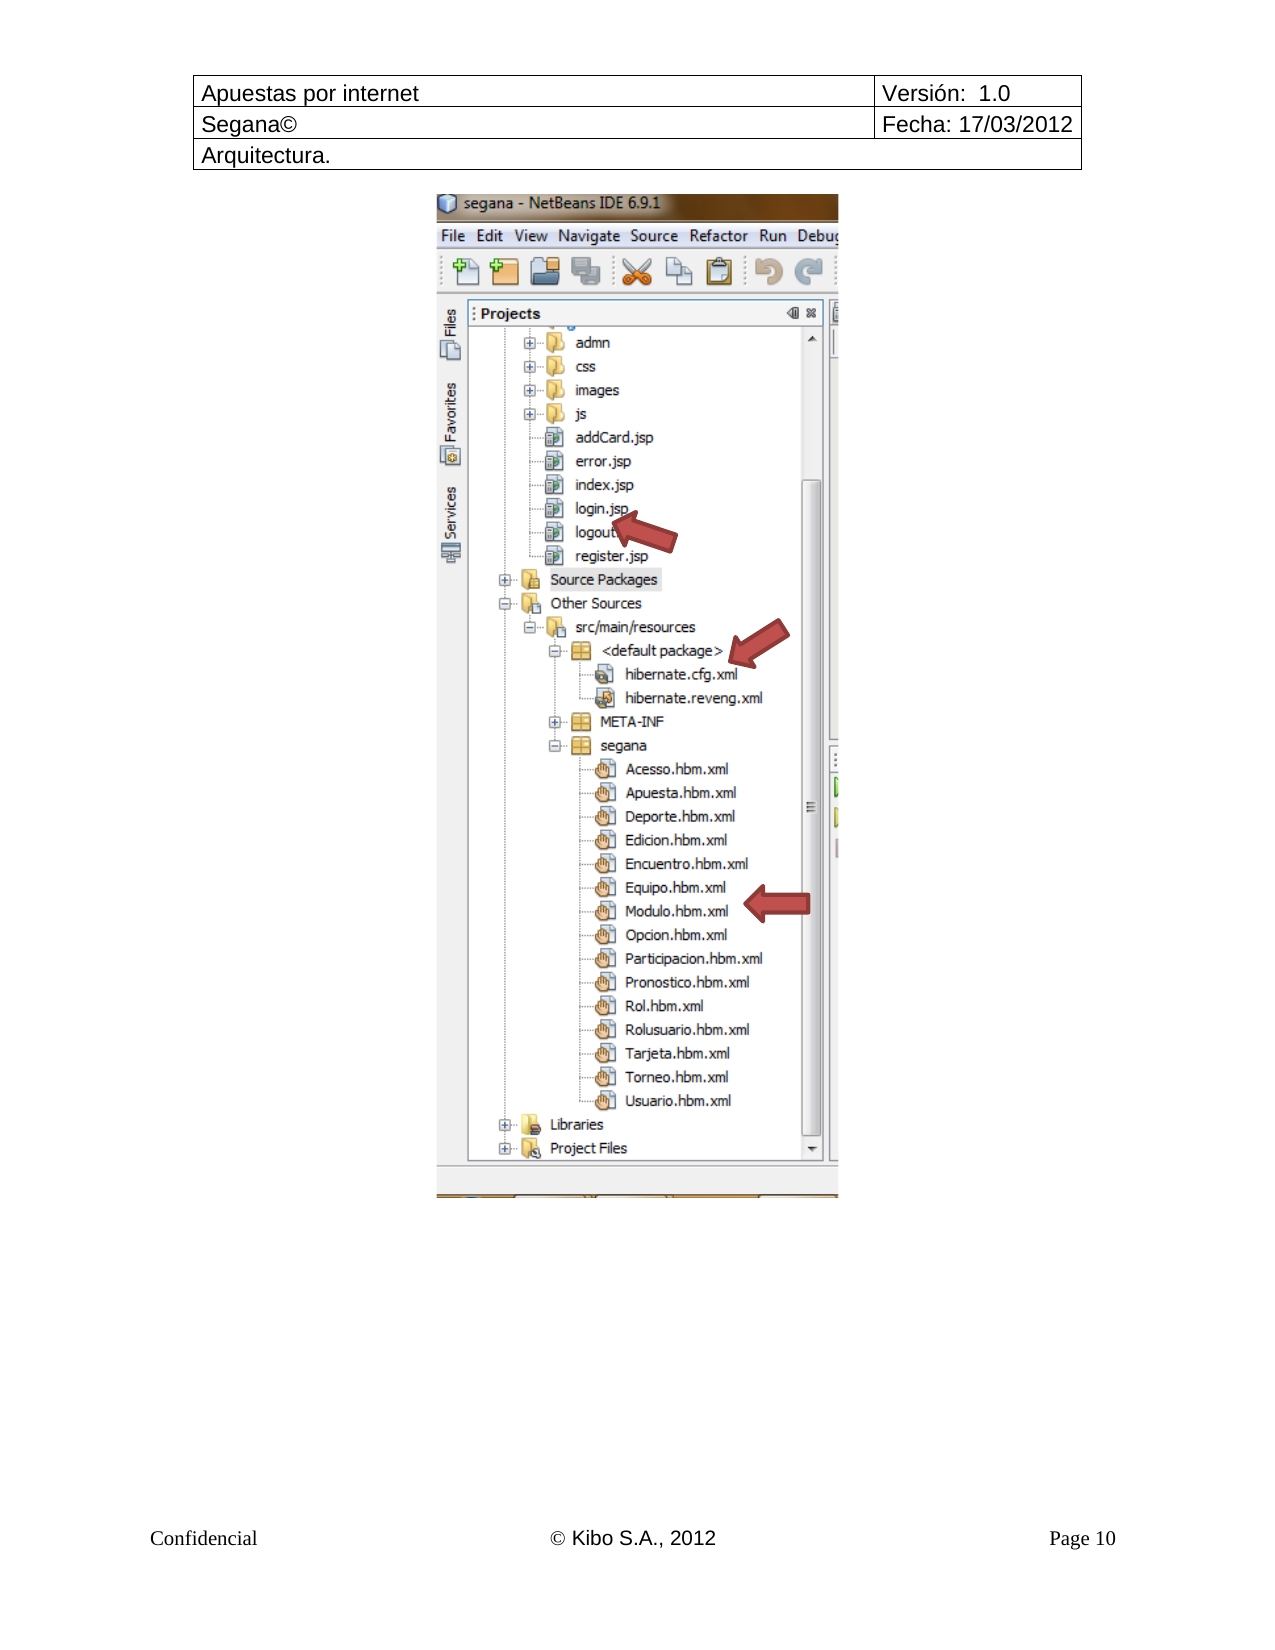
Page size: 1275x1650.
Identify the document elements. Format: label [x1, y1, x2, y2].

picture [436, 194, 839, 1198]
